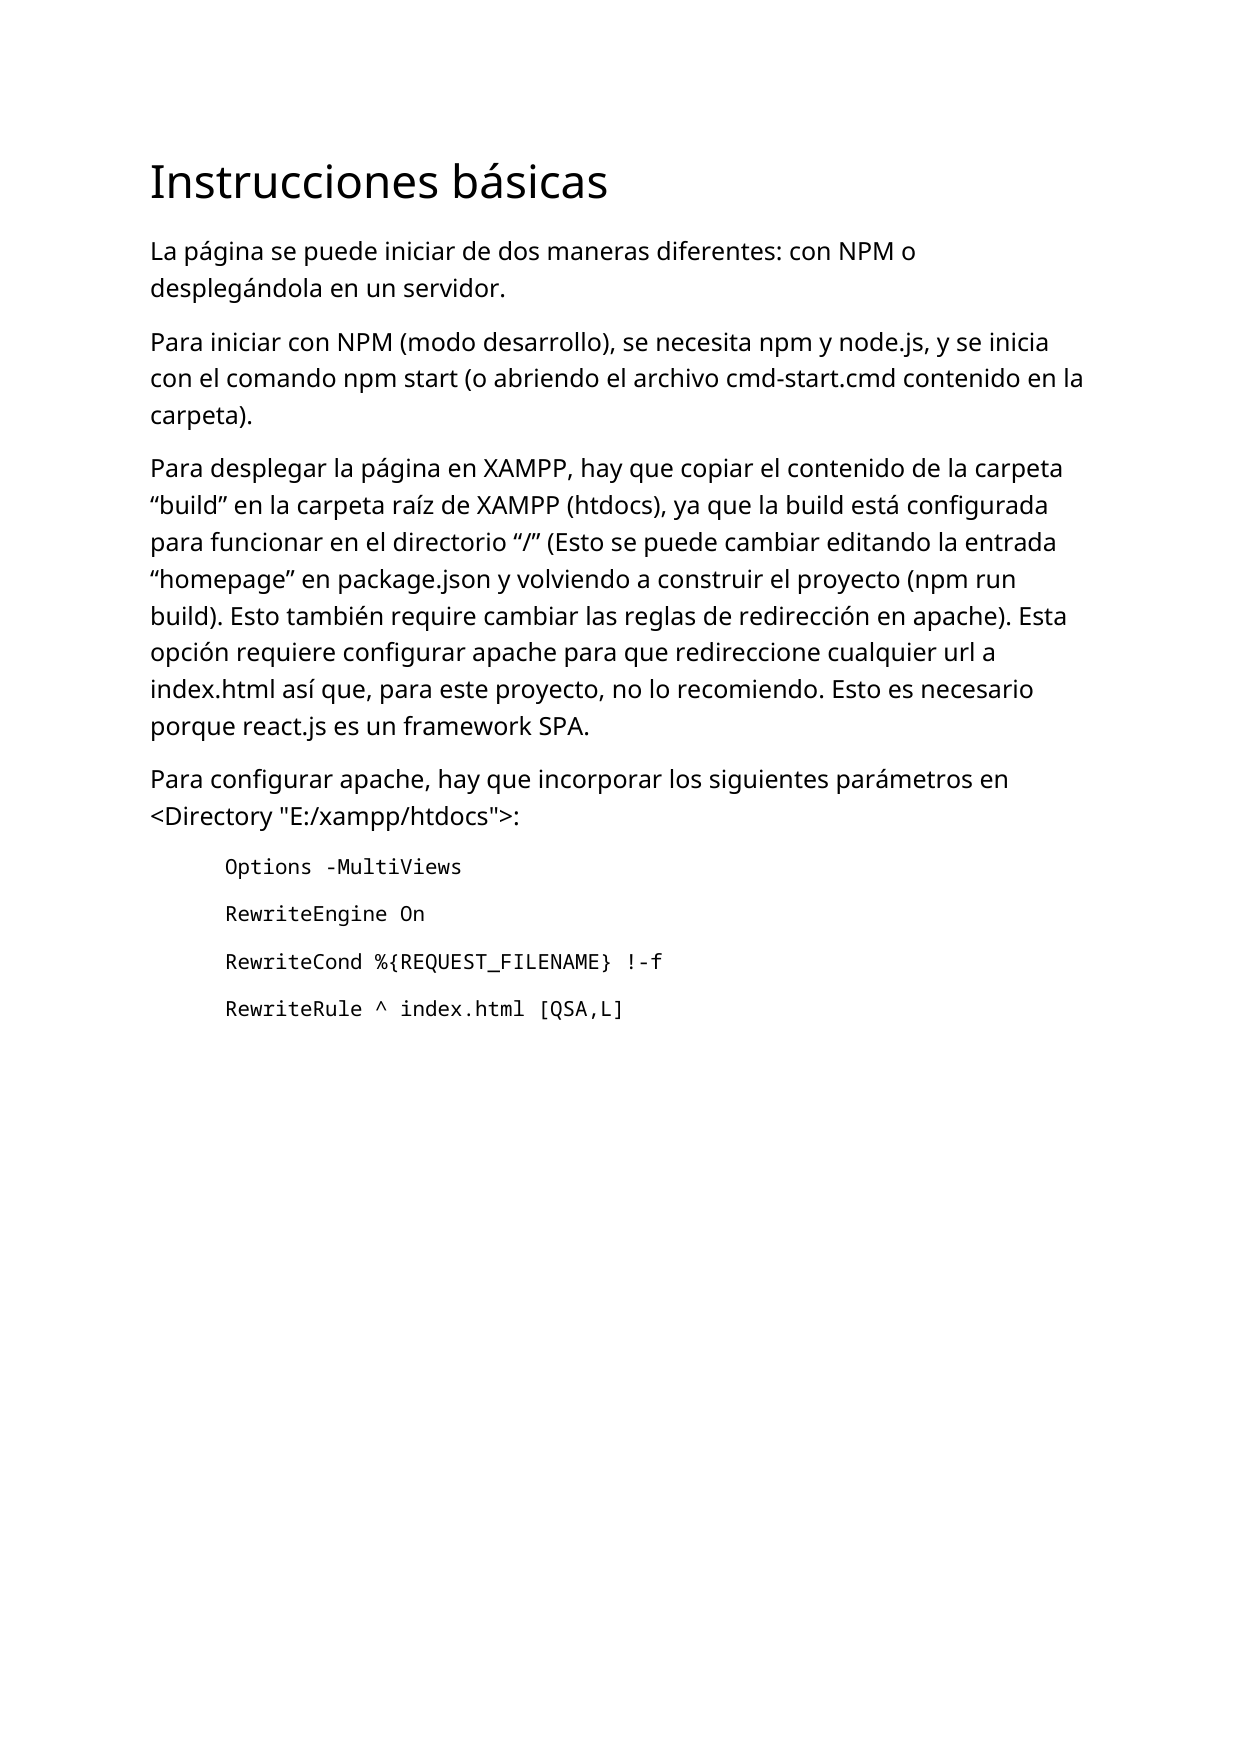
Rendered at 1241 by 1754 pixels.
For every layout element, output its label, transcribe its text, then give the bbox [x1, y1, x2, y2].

text RewriteRule ^ index.html [QSA,L] [150, 994, 1090, 1022]
text Para desplegar la página en XAMPP, hay que copiar el contenido de la carpeta “build” en la carpeta raíz de XAMPP (htdocs), ya que la build está configurada para funcionar en el directorio “/” (Esto se puede cambiar editando la entrada “homepage” en package.json y volviendo a construir el proyecto (npm run build). Esto también require cambiar las reglas de redirección en apache). Esta opción requiere configurar apache para que redireccione cualquier url a index.html así que, para este proyecto, no lo recomiendo. Esto es necesario porque react.js es un framework SPA. [150, 451, 1090, 743]
text RewriteCond %{REQUEST_FILENAME} !-f [150, 947, 1090, 975]
text Options -MultiViews [150, 852, 1090, 881]
text Instrucciones básicas [150, 150, 1090, 212]
text Para iniciar con NPM (modo desarrollo), se necesita npm y node.js, y se inicia con el comando npm start (o abriendo el archivo cmd-start.cmd contenido en la carpeta). [150, 324, 1090, 432]
text Para configurar apache, hay que incorporar los siguientes parámetros en <Directory "E:/xampp/htdocs">: [150, 762, 1090, 833]
text RewriteEngine On [150, 899, 1090, 928]
text La página se puede iniciar de dos maneras diferentes: con NPM o desplegándola en un servidor. [150, 234, 1090, 305]
